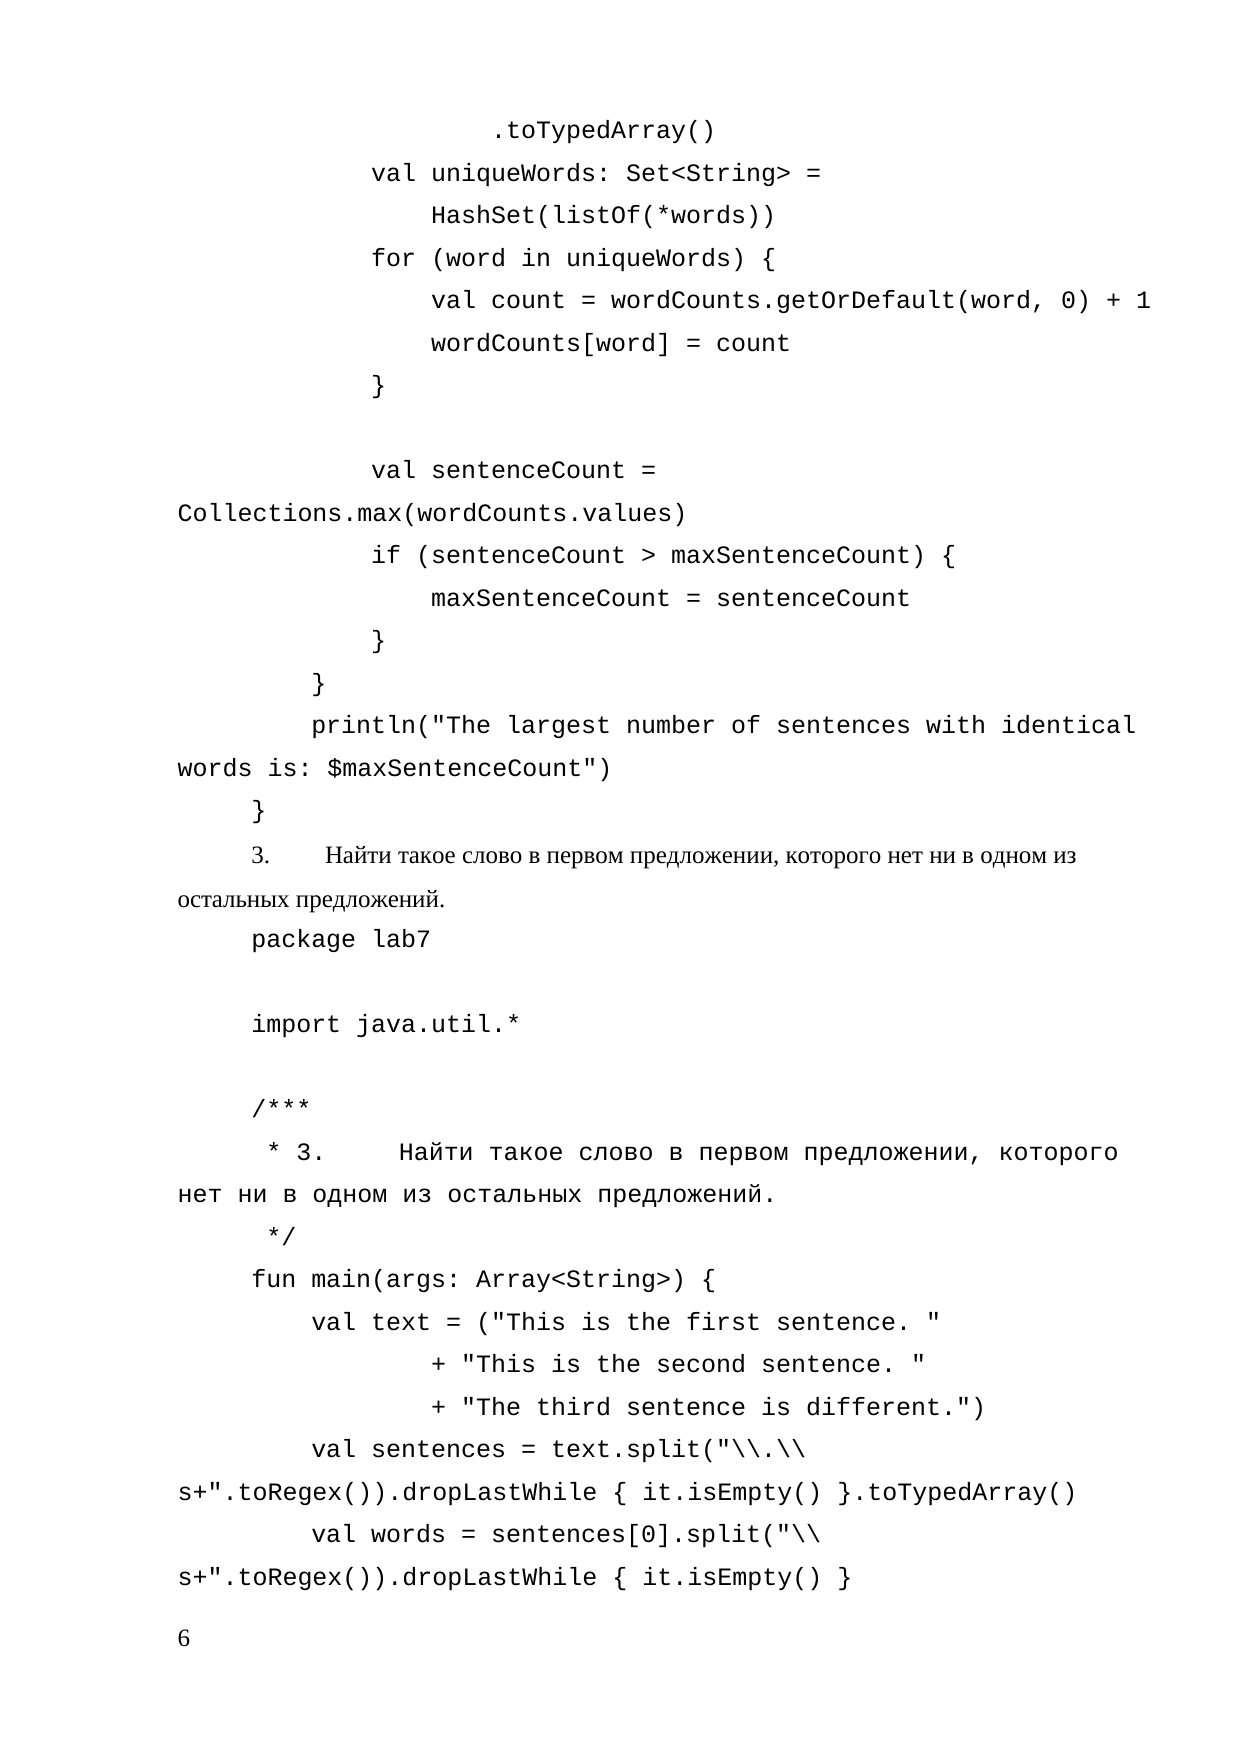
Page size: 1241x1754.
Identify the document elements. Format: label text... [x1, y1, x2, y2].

text import java.util.* [177, 1012, 1152, 1040]
text maxSentenceCount = sentenceCount [177, 586, 1152, 614]
text .toTypedArray() [177, 118, 1152, 146]
text } [177, 373, 1152, 401]
text val sentenceCount = Collections.max(wordCounts.values) [177, 458, 1152, 529]
text println("The largest number of sentences with identical words is: $maxSentenceCount") [177, 713, 1152, 784]
text fun main(args: Array<String>) { [177, 1267, 1152, 1295]
text HashSet(listOf(*words)) [177, 203, 1152, 231]
text /*** [177, 1097, 1152, 1125]
text } [177, 671, 1152, 699]
text val words = sentences[0].split("\\s+".toRegex()).dropLastWhile { it.isEmpty() } [177, 1522, 1152, 1593]
text val sentences = text.split("\\.\\s+".toRegex()).dropLastWhile { it.isEmpty() }.toTypedArray() [177, 1437, 1152, 1508]
text + "This is the second sentence. " [177, 1352, 1152, 1380]
text */ [177, 1224, 1152, 1253]
text if (sentenceCount > maxSentenceCount) { [177, 543, 1152, 571]
text 3. Найти такое слово в первом предложении, которого нет ни в одном из остальных предложений. [177, 841, 1152, 912]
text + "The third sentence is different.") [177, 1394, 1152, 1423]
text val count = wordCounts.getOrDefault(word, 0) + 1 [177, 288, 1152, 316]
text for (word in uniqueWords) { [177, 246, 1152, 274]
text } [177, 798, 1152, 826]
text wordCounts[word] = count [177, 331, 1152, 359]
text } [177, 628, 1152, 656]
text val text = ("This is the first sentence. " [177, 1309, 1152, 1338]
text package lab7 [177, 927, 1152, 955]
text val uniqueWords: Set<String> = [177, 161, 1152, 189]
text * 3. Найти такое слово в первом предложении, которого нет ни в одном из остальных предложений. [177, 1139, 1152, 1210]
